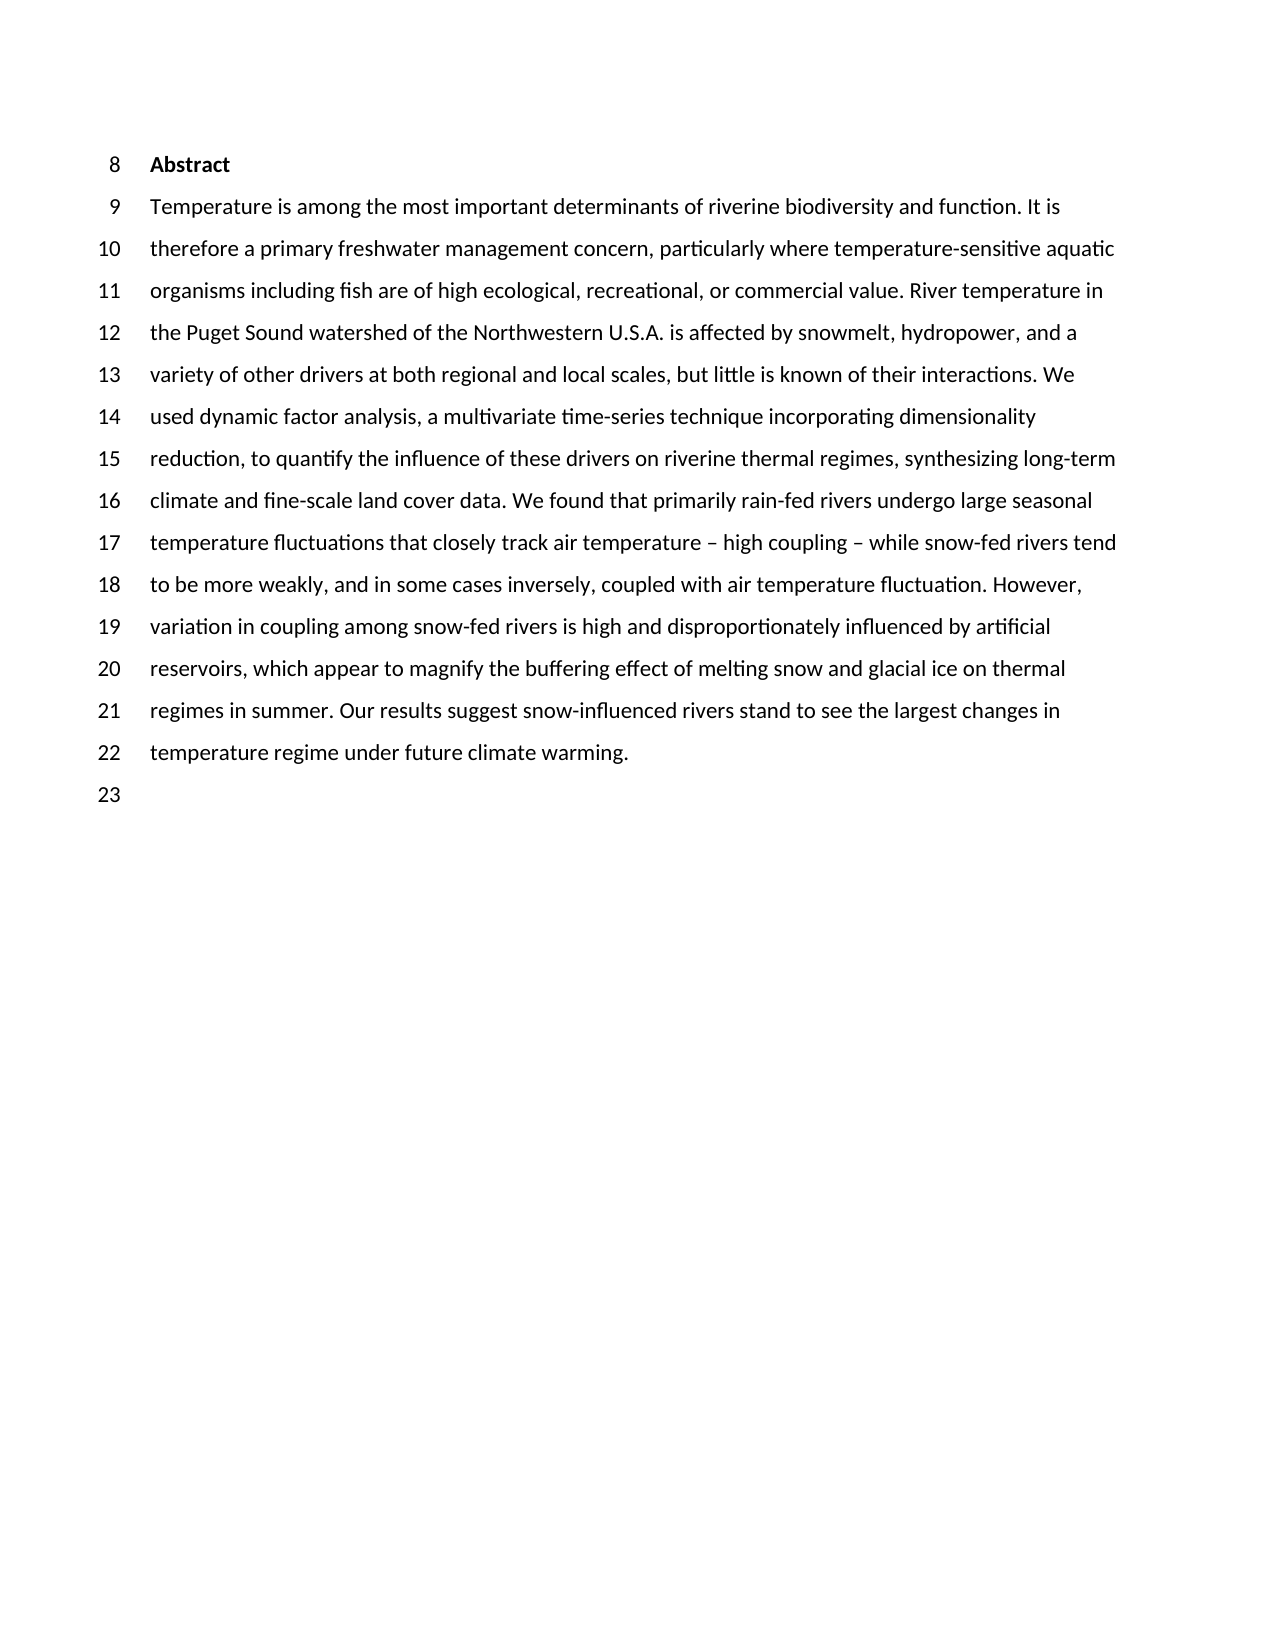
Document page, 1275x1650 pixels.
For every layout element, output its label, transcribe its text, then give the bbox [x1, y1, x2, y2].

text Abstract [150, 150, 1125, 178]
text Temperature is among the most important determinants of riverine biodiversity and function. It is therefore a primary freshwater management concern, particularly where temperature-sensitive aquatic organisms including fish are of high ecological, recreational, or commercial value. River temperature in the Puget Sound watershed of the Northwestern U.S.A. is affected by snowmelt, hydropower, and a variety of other drivers at both regional and local scales, but little is known of their interactions. We used dynamic factor analysis, a multivariate time-series technique incorporating dimensionality reduction, to quantify the influence of these drivers on riverine thermal regimes, synthesizing long-term climate and fine-scale land cover data. We found that primarily rain-fed rivers undergo large seasonal temperature fluctuations that closely track air temperature – high coupling – while snow-fed rivers tend to be more weakly, and in some cases inversely, coupled with air temperature fluctuation. However, variation in coupling among snow-fed rivers is high and disproportionately influenced by artificial reservoirs, which appear to magnify the buffering effect of melting snow and glacial ice on thermal regimes in summer. Our results suggest snow-influenced rivers stand to see the largest changes in temperature regime under future climate warming. [150, 192, 1125, 766]
